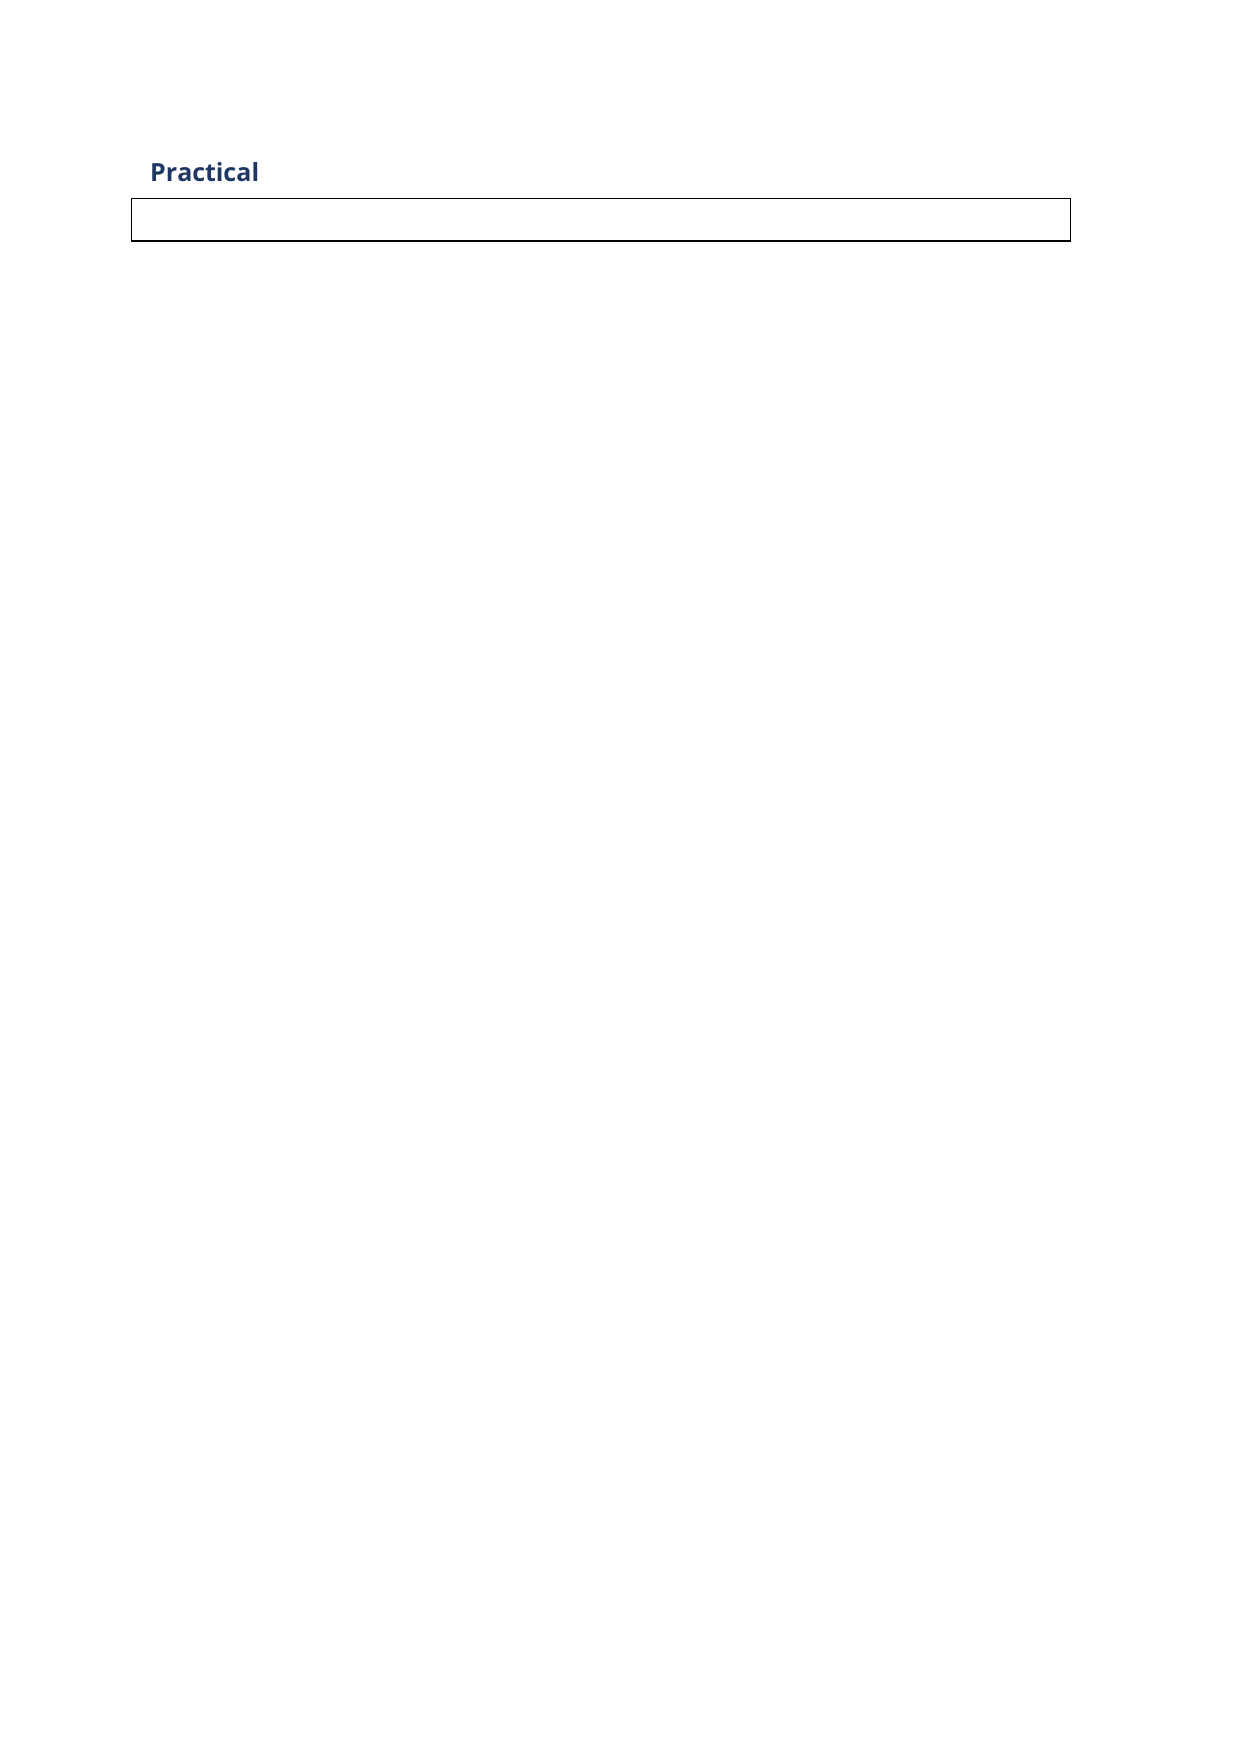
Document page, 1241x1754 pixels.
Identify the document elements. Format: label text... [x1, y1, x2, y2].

subtitle Practical [150, 154, 1090, 188]
